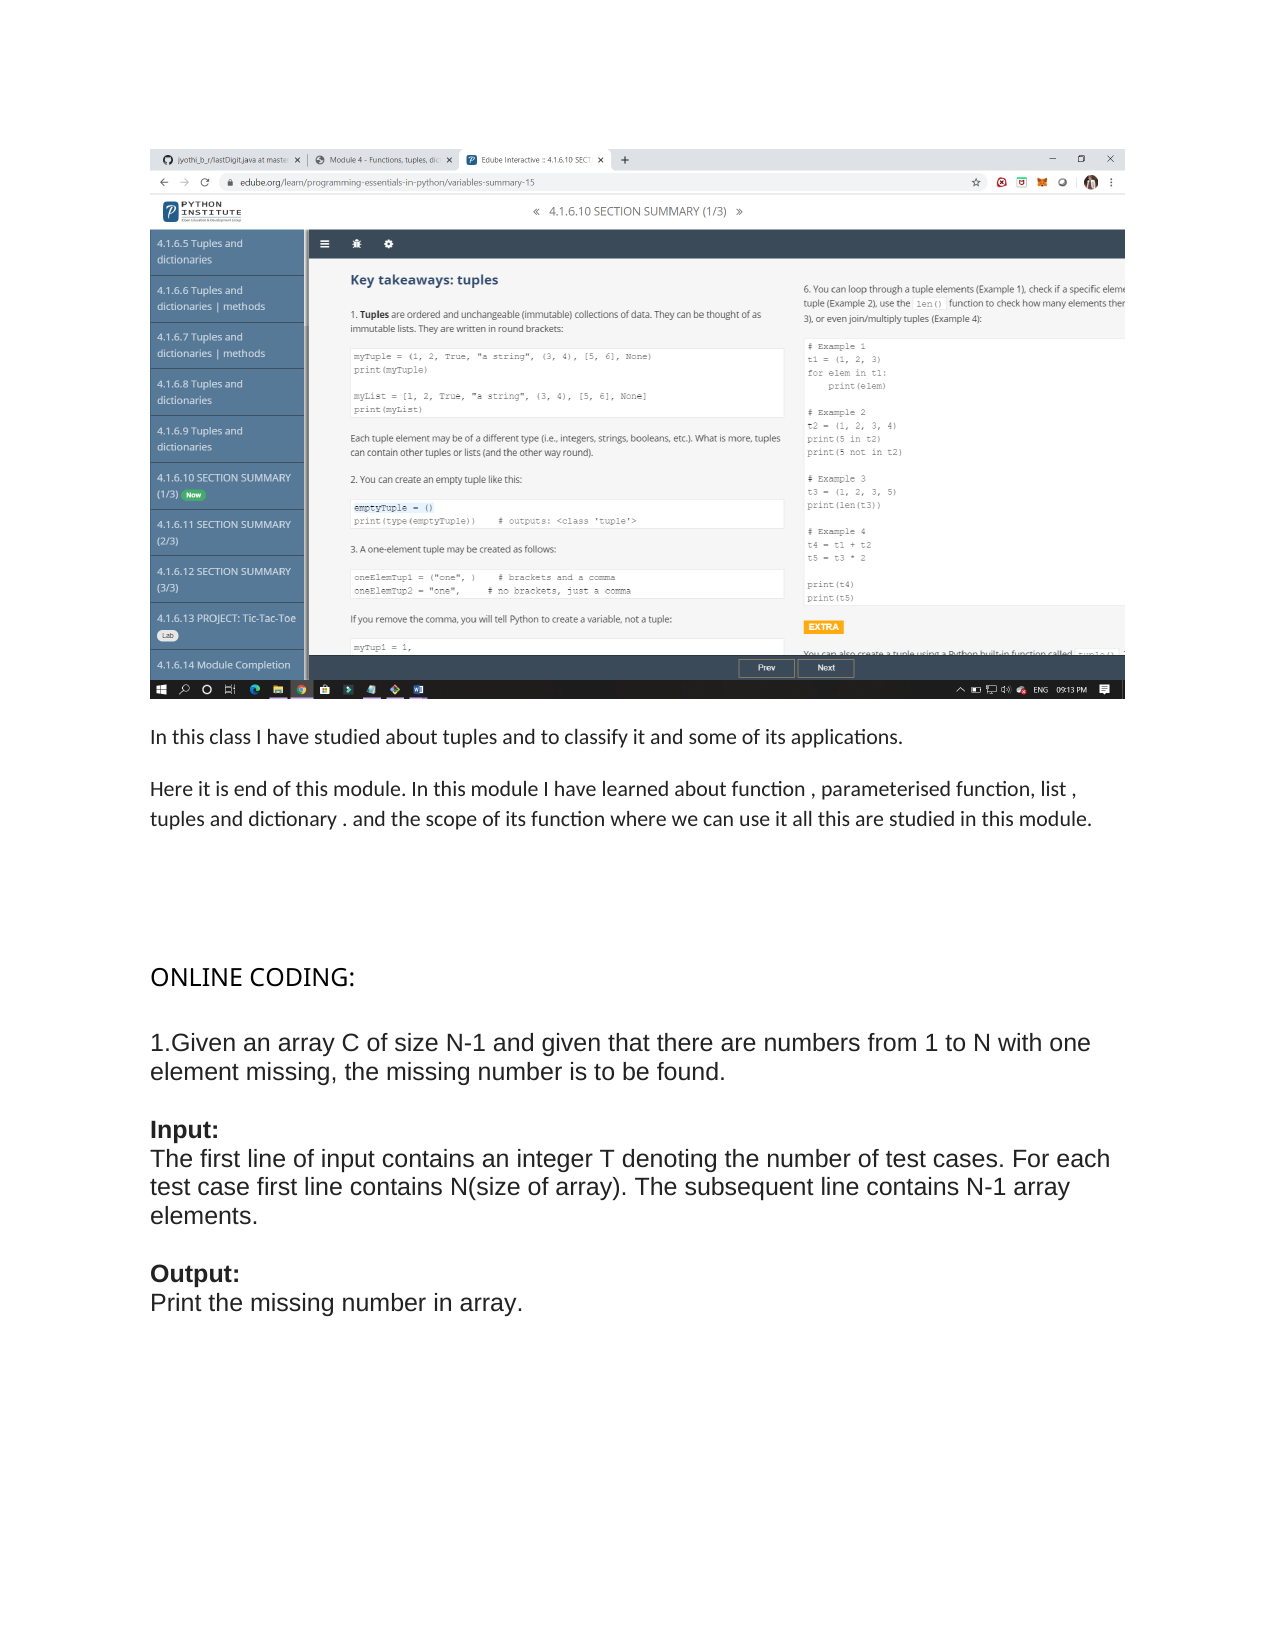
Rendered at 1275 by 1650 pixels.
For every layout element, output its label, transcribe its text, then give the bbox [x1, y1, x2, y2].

text 1.Given an array C of size N-1 and given that there are numbers from 1 to N with one element missing, the missing number is to be found. [150, 1028, 1125, 1086]
text Output: Print the missing number in array. [150, 1259, 1125, 1316]
picture [150, 149, 1125, 699]
text ONLINE CODING: [150, 960, 1125, 994]
text In this class I have studied about tuples and to classify it and some of its applications. [150, 723, 1125, 750]
text Here it is end of this module. In this module I have learned about function , parameterised function, list , tuples and dictionary . and the scope of its function where we can use it all this are studied in this module. [150, 775, 1125, 832]
text Input: The first line of input contains an integer T denoting the number of test cases. For each test case first line contains N(size of array). The subsequent line contains N-1 array elements. [150, 1115, 1125, 1230]
